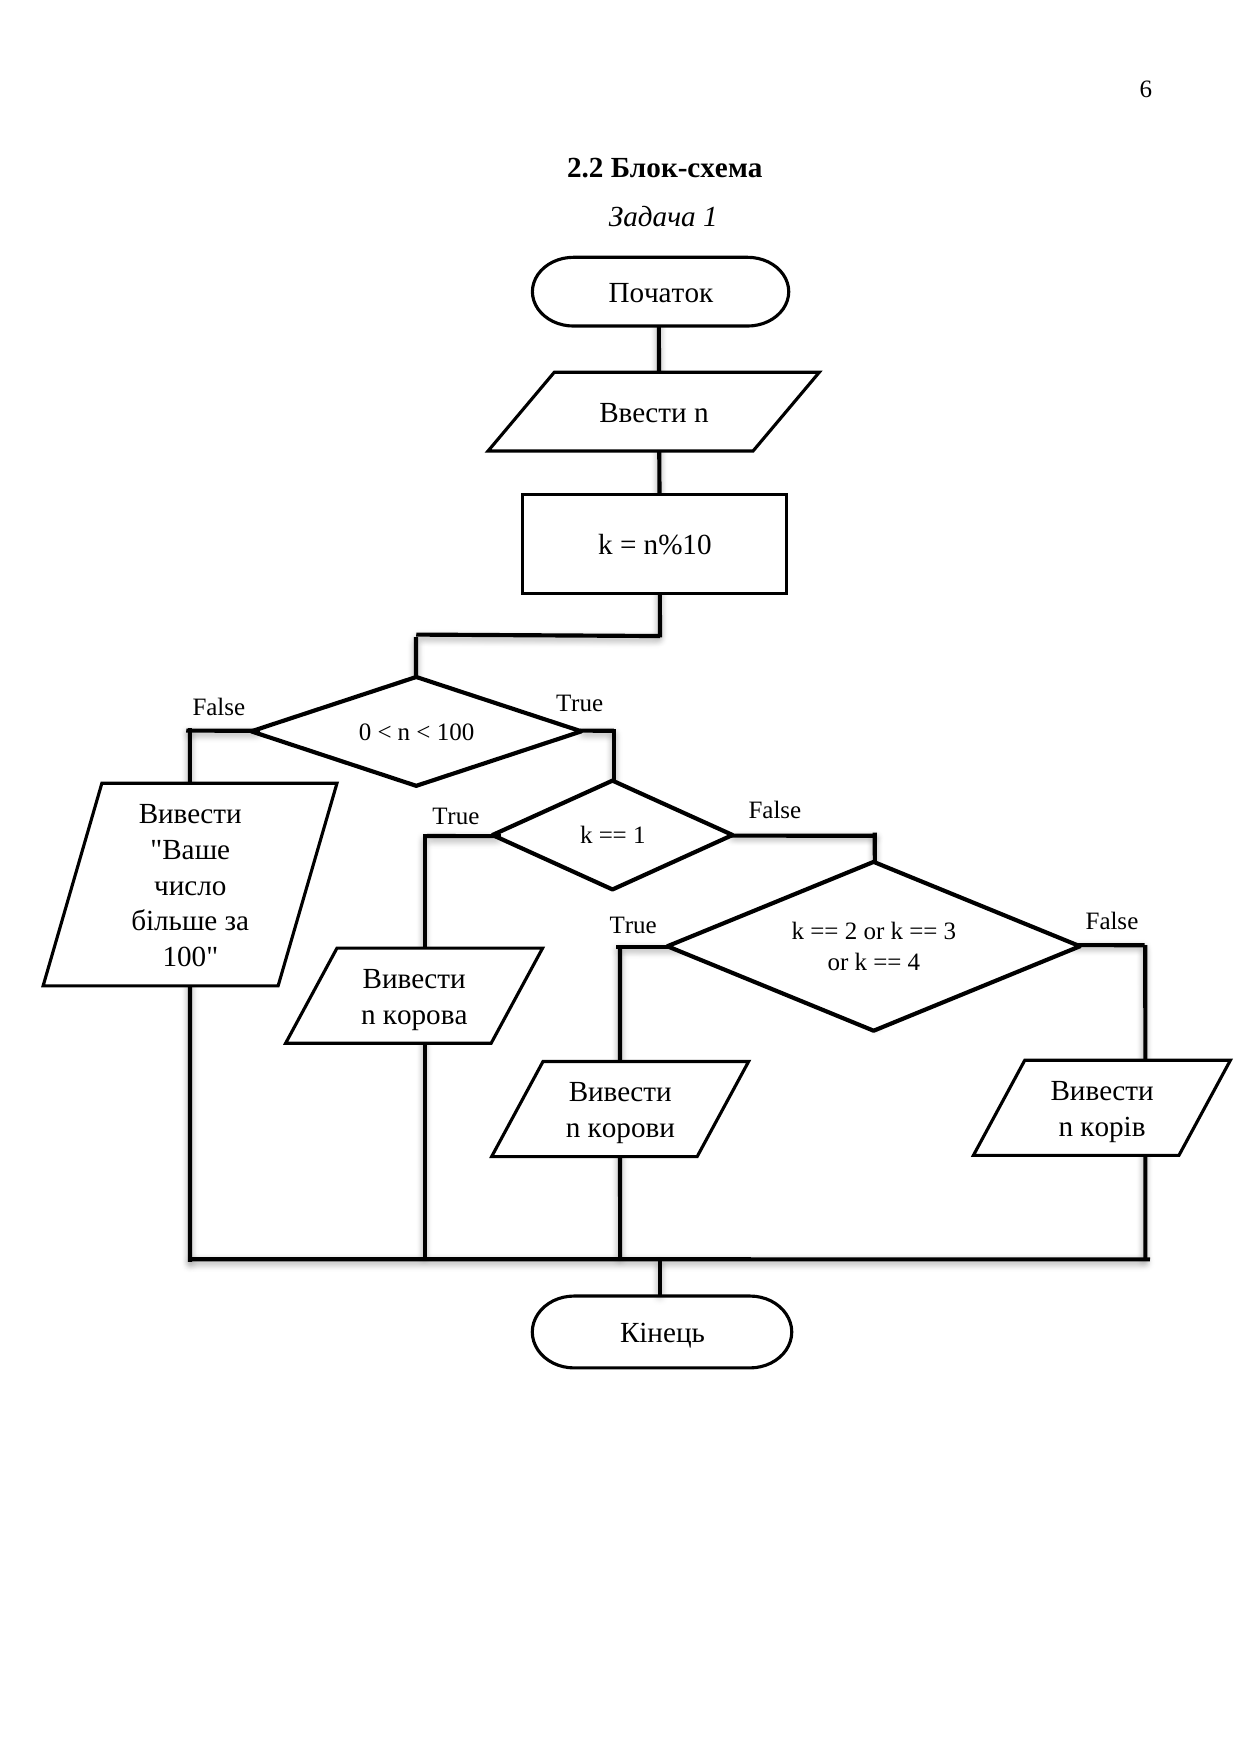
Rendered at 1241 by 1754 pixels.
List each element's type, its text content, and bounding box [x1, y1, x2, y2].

subtitle 2.2 Блок-схема [177, 150, 1152, 183]
text Задача 1 [177, 199, 1152, 232]
